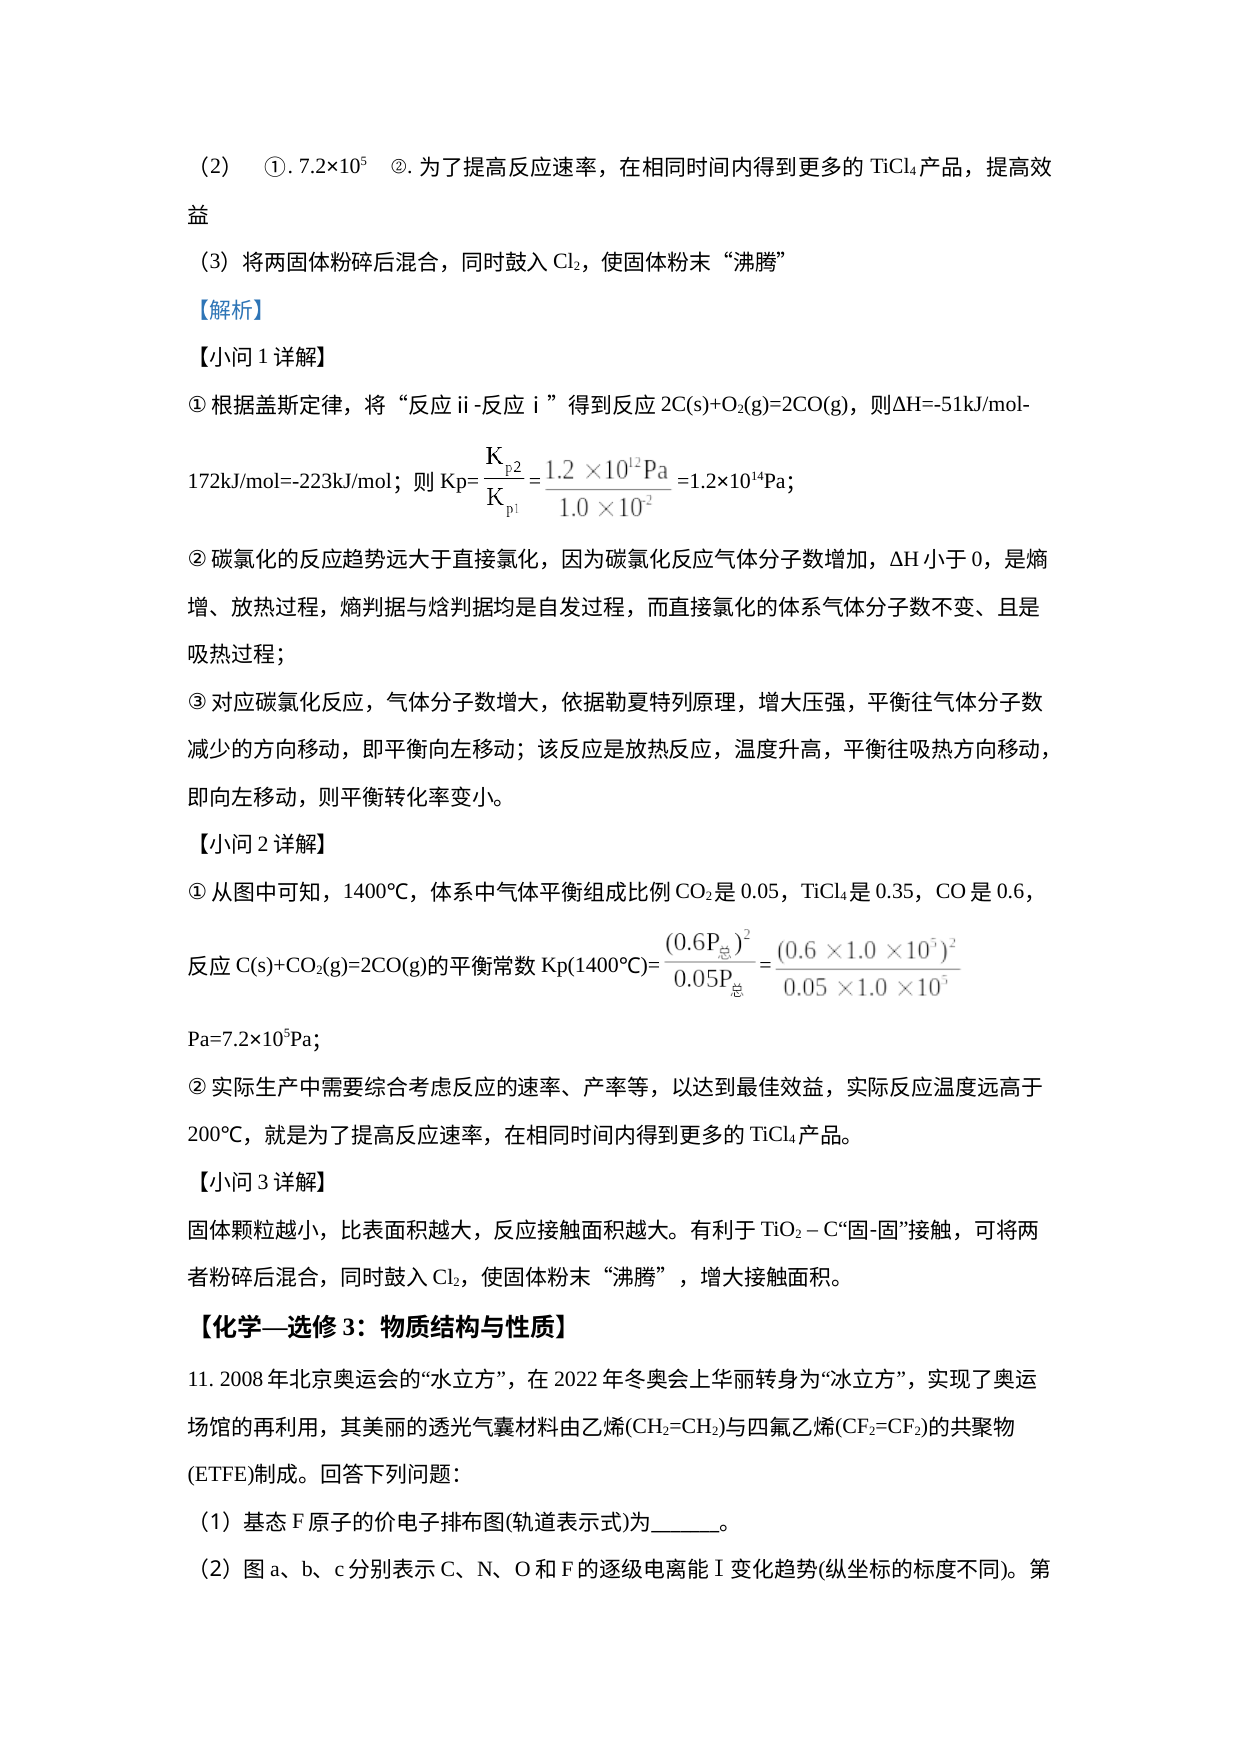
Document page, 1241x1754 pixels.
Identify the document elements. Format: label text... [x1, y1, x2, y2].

text （3）将两固体粉碎后混合，同时鼓入Cl2，使固体粉末“沸腾” [187, 245, 1053, 277]
text ①从图中可知，1400℃，体系中气体平衡组成比例CO2是0.05，TiCl4是0.35，CO是0.6，反应C(s)+CO2(g)=2CO(g)的平衡常数Kp(1400℃)==Pa=7.2×105Pa； [187, 875, 1053, 1054]
text 【解析】 [187, 293, 1053, 324]
text 固体颗粒越小，比表面积越大，反应接触面积越大。有利于TiO2 – C“固-固”接触，可将两者粉碎后混合，同时鼓入Cl2，使固体粉末“沸腾”，增大接触面积。 [187, 1213, 1053, 1292]
text ②实际生产中需要综合考虑反应的速率、产率等，以达到最佳效益，实际反应温度远高于200℃，就是为了提高反应速率，在相同时间内得到更多的TiCl4产品。 [187, 1070, 1053, 1149]
text 【小问2详解】 [187, 827, 1053, 859]
text 【小问1详解】 [187, 340, 1053, 372]
text ③对应碳氯化反应，气体分子数增大，依据勒夏特列原理，增大压强，平衡往气体分子数减少的方向移动，即平衡向左移动；该反应是放热反应，温度升高，平衡往吸热方向移动，即向左移动，则平衡转化率变小。 [187, 685, 1053, 812]
text 【化学—选修3：物质结构与性质】 [187, 1308, 1053, 1344]
text （1）基态F原子的价电子排布图(轨道表示式)为_______。 [187, 1505, 1053, 1537]
text 【小问3详解】 [187, 1165, 1053, 1197]
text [187, 1552, 1053, 1584]
text ②碳氯化的反应趋势远大于直接氯化，因为碳氯化反应气体分子数增加，∆H小于0，是熵增、放热过程，熵判据与焓判据均是自发过程，而直接氯化的体系气体分子数不变、且是吸热过程； [187, 542, 1053, 669]
text ①根据盖斯定律，将“反应ⅱ-反应ⅰ”得到反应2C(s)+O2(g)=2CO(g)，则∆H=-51kJ/mol-172kJ/mol=-223kJ/mol；则Kp===1.2×1014Pa； [187, 388, 1053, 526]
text （2） ①. 7.2×105 ②. 为了提高反应速率，在相同时间内得到更多的TiCl4产品，提高效益 [187, 150, 1053, 229]
text 11. 2008年北京奥运会的“水立方”，在2022年冬奥会上华丽转身为“冰立方”，实现了奥运场馆的再利用，其美丽的透光气囊材料由乙烯(CH2=CH2)与四氟乙烯(CF2=CF2)的共聚物(ETFE)制成。回答下列问题： [187, 1362, 1053, 1489]
